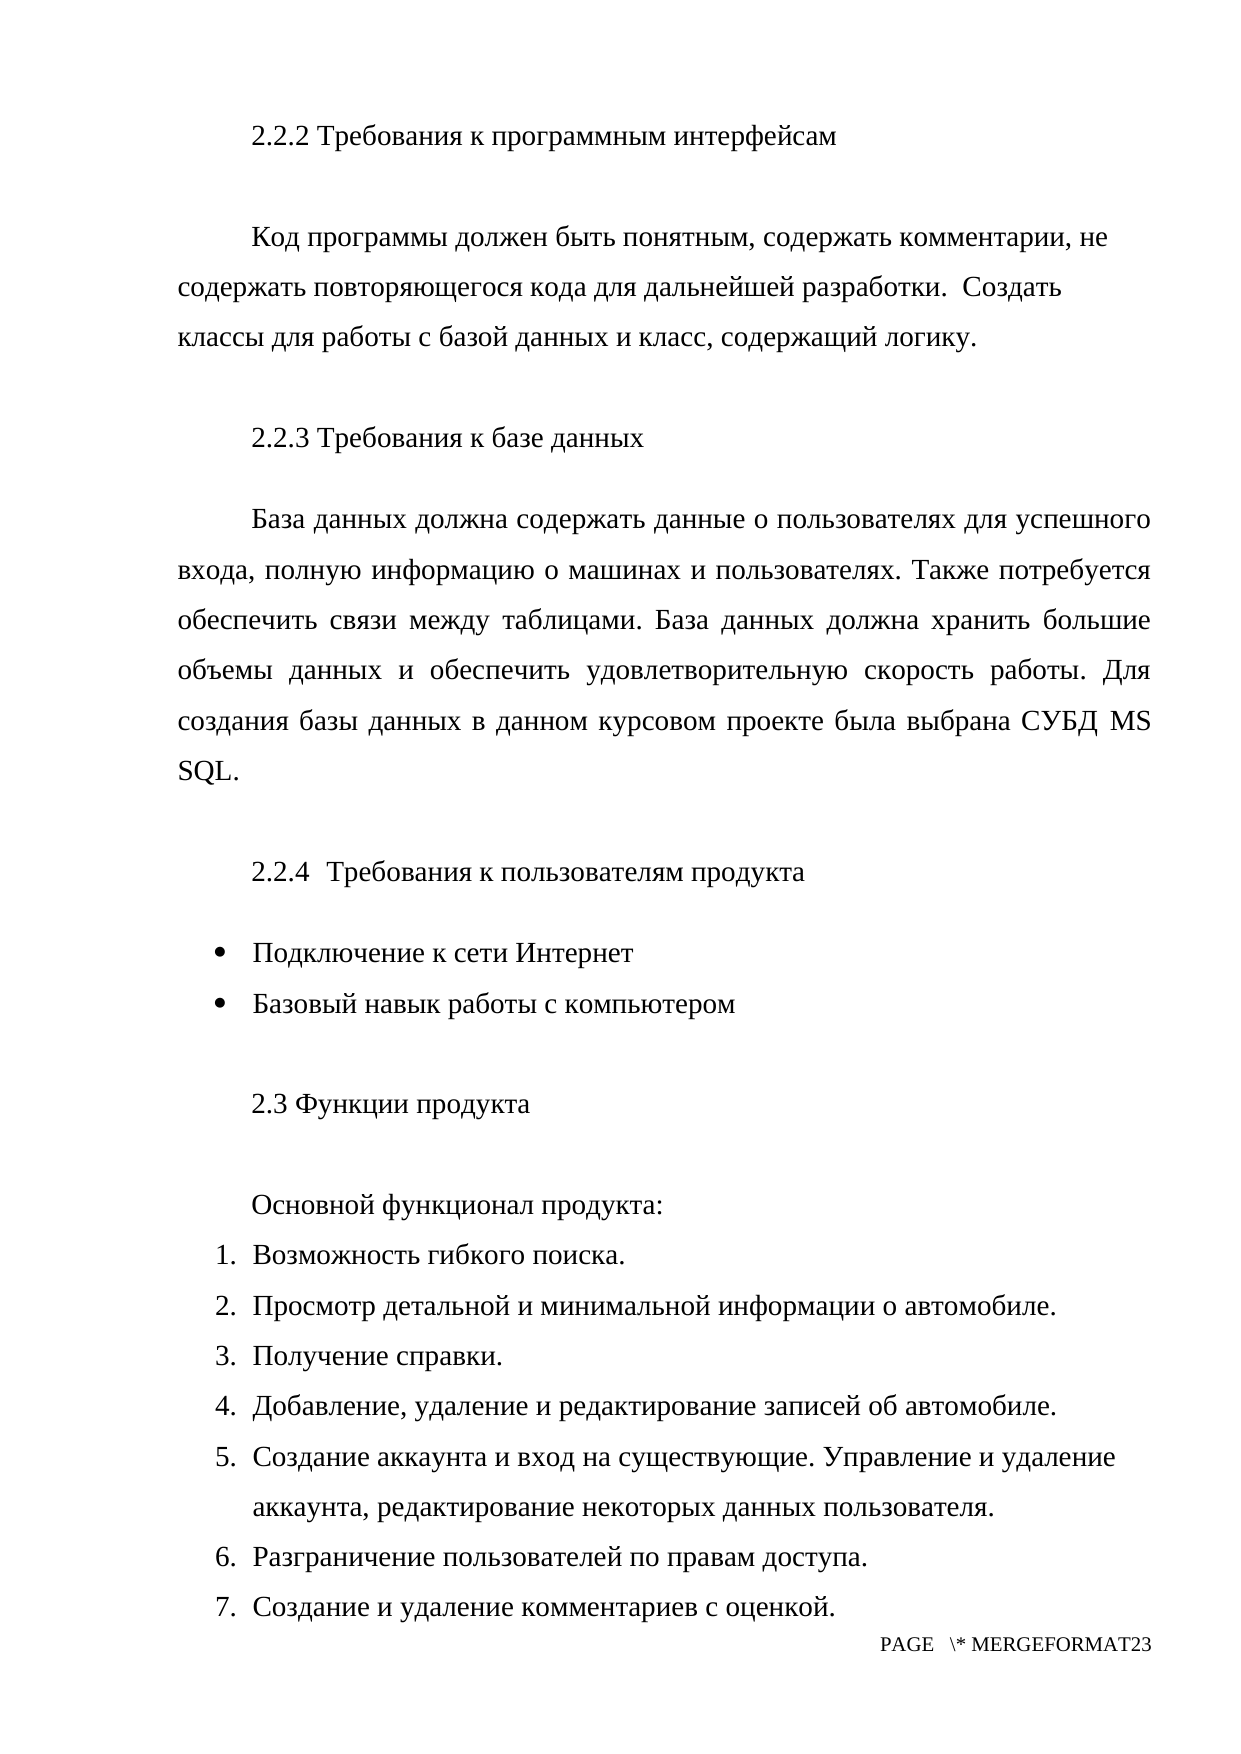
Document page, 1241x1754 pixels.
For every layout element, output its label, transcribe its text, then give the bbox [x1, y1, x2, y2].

list Получение справки. [215, 1338, 1152, 1372]
list Базовый навык работы с компьютером [215, 986, 1152, 1019]
list Подключение к сети Интернет [215, 935, 1152, 969]
text 2.2.2 Требования к программным интерфейсам [251, 118, 1152, 152]
list Возможность гибкого поиска. [215, 1237, 1152, 1271]
text 2.2.3 Требования к базе данных [177, 420, 1152, 489]
text Основной функционал продукта: [177, 1187, 1152, 1221]
list Создание и удаление комментариев с оценкой. [215, 1589, 1152, 1623]
list Просмотр детальной и минимальной информации о автомобиле. [215, 1288, 1152, 1321]
text Код программы должен быть понятным, содержать комментарии, не содержать повторяющегося кода для дальнейшей разработки. Создать классы для работы с базой данных и класс, содержащий логику. [177, 219, 1152, 353]
list Создание аккаунта и вход на существующие. Управление и удаление аккаунта, редактирование некоторых данных пользователя. [215, 1439, 1152, 1522]
text База данных должна содержать данные о пользователях для успешного входа, полную информацию о машинах и пользователях. Также потребуется обеспечить связи между таблицами. База данных должна хранить большие объемы данных и обеспечить удовлетворительную скорость работы. Для создания базы данных в данном курсовом проекте была выбрана СУБД MS SQL. [177, 502, 1152, 787]
list Требования к пользователям продукта [251, 854, 1152, 923]
list Разграничение пользователей по правам доступа. [215, 1539, 1152, 1573]
list Добавление, удаление и редактирование записей об автомобиле. [215, 1388, 1152, 1422]
text 2.3 Функции продукта [177, 1036, 1152, 1170]
